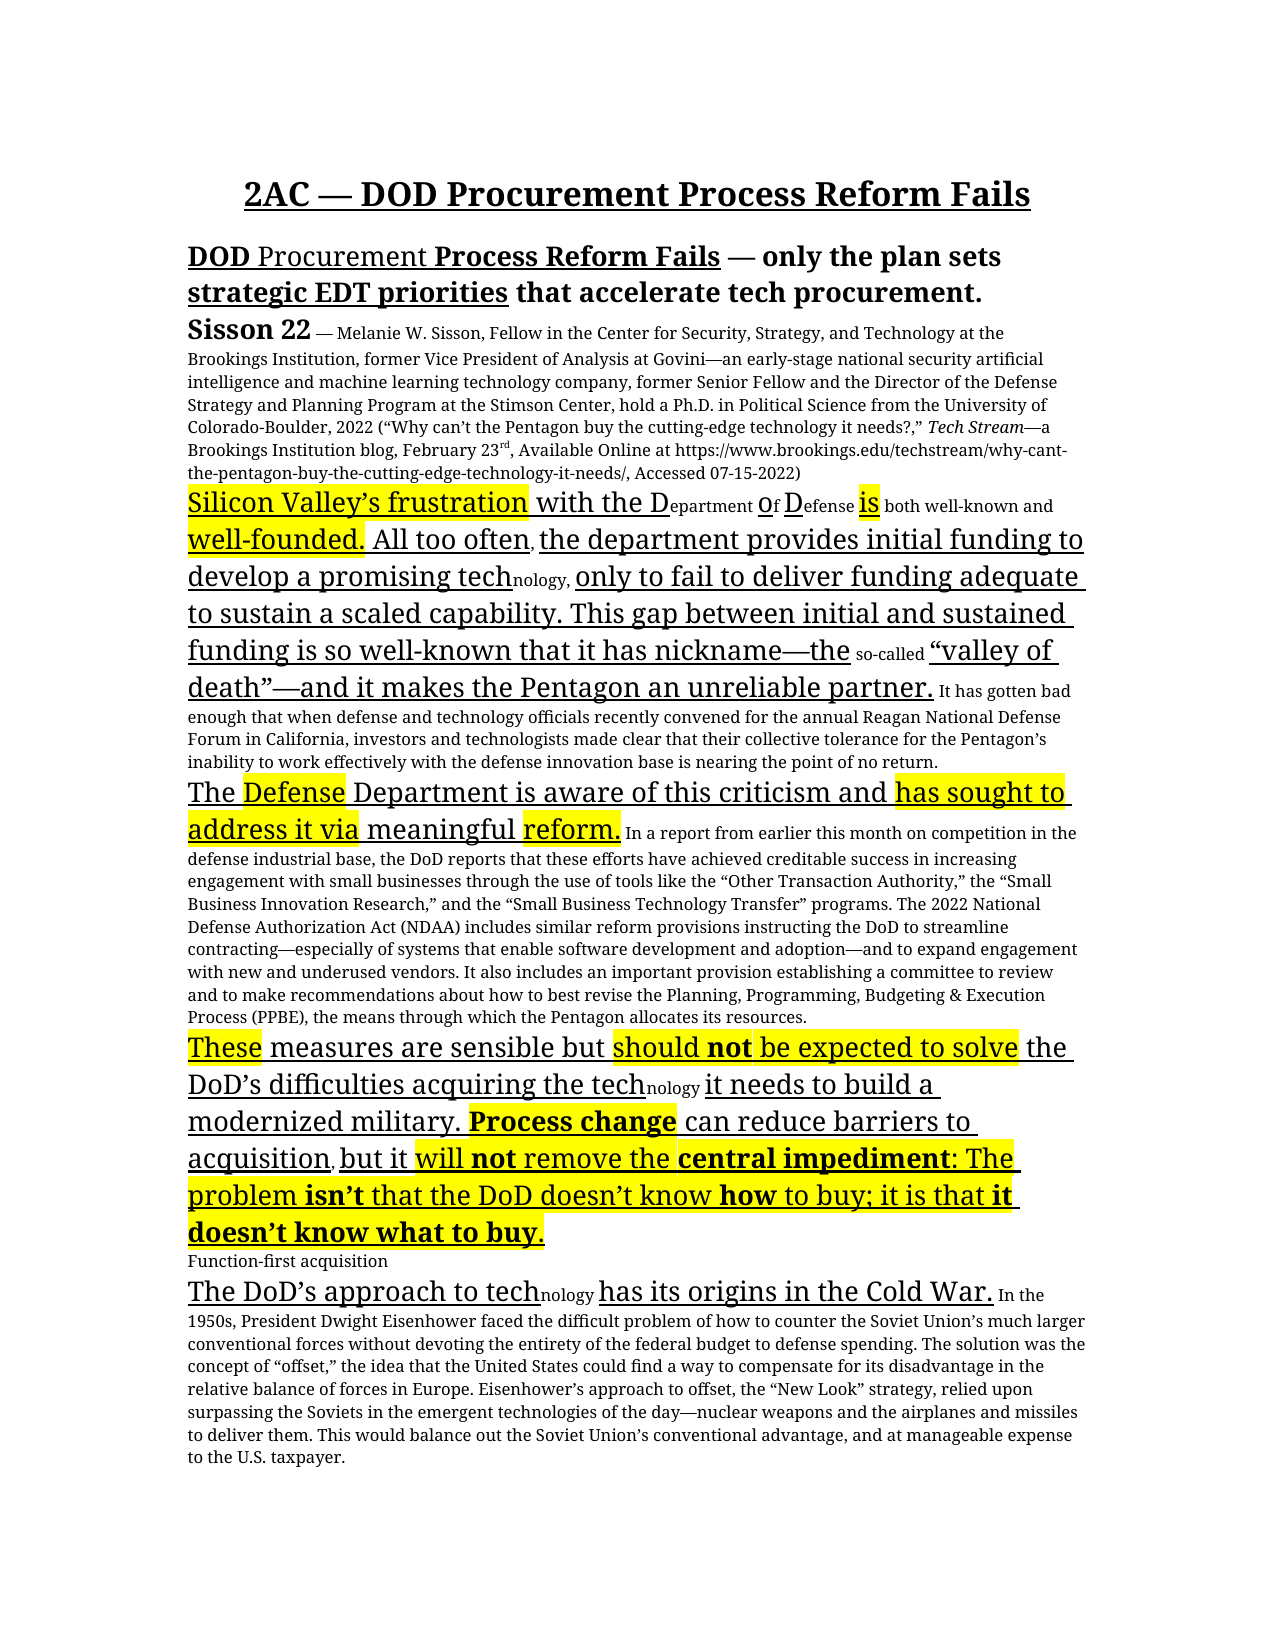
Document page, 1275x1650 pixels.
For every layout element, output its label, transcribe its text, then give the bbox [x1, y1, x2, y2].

text The Defense Department is aware of this criticism and has sought to address it via meaningful reform. In a report from earlier this month on competition in the defense industrial base, the DoD reports that these efforts have achieved creditable success in increasing engagement with small businesses through the use of tools like the “Other Transaction Authority,” the “Small Business Innovation Research,” and the “Small Business Technology Transfer” programs. The 2022 National Defense Authorization Act (NDAA) includes similar reform provisions instructing the DoD to streamline contracting—especially of systems that enable software development and adoption—and to expand engagement with new and underused vendors. It also includes an important provision establishing a committee to review and to make recommendations about how to best revise the Planning, Programming, Budgeting & Execution Process (PPBE), the means through which the Pentagon allocates its resources. [187, 773, 1087, 1029]
text Function-first acquisition [187, 1250, 1087, 1273]
text These measures are sensible but should not be expected to solve the DoD’s difficulties acquiring the technology it needs to build a modernized military. Process change can reduce barriers to acquisition, but it will not remove the central impediment: The problem isn’t that the DoD doesn’t know how to buy; it is that it doesn’t know what to buy. [187, 1029, 1087, 1250]
subtitle 2AC — DOD Procurement Process Reform Fails [187, 171, 1087, 216]
text Silicon Valley’s frustration with the Department of Defense is both well-known and well-founded. All too often, the department provides initial funding to develop a promising technology, only to fail to deliver funding adequate to sustain a scaled capability. This gap between initial and sustained funding is so well-known that it has nickname—the so-called “valley of death”—and it makes the Pentagon an unreliable partner. It has gotten bad enough that when defense and technology officials recently convened for the annual Reagan National Defense Forum in California, investors and technologists made clear that their collective tolerance for the Pentagon’s inability to work effectively with the defense innovation base is nearing the point of no return. [187, 484, 1087, 773]
text The DoD’s approach to technology has its origins in the Cold War. In the 1950s, President Dwight Eisenhower faced the difficult problem of how to counter the Soviet Union’s much larger conventional forces without devoting the entirety of the federal budget to defense spending. The solution was the concept of “offset,” the idea that the United States could find a way to compensate for its disadvantage in the relative balance of forces in Europe. Eisenhower’s approach to offset, the “New Look” strategy, relied upon surpassing the Soviets in the emergent technologies of the day—nuclear weapons and the airplanes and missiles to deliver them. This would balance out the Soviet Union’s conventional advantage, and at manageable expense to the U.S. taxpayer. [187, 1273, 1087, 1468]
subtitle DOD Procurement Process Reform Fails — only the plan sets strategic EDT priorities that accelerate tech procurement. [187, 237, 1087, 311]
text Sisson 22 — Melanie W. Sisson, Fellow in the Center for Security, Strategy, and Technology at the Brookings Institution, former Vice President of Analysis at Govini—an early-stage national security artificial intelligence and machine learning technology company, former Senior Fellow and the Director of the Defense Strategy and Planning Program at the Stimson Center, hold a Ph.D. in Political Science from the University of Colorado-Boulder, 2022 (“Why can’t the Pentagon buy the cutting-edge technology it needs?,” Tech Stream—a Brookings Institution blog, February 23rd, Available Online at https://www.brookings.edu/techstream/why-cant-the-pentagon-buy-the-cutting-edge-technology-it-needs/, Accessed 07-15-2022) [187, 311, 1087, 484]
